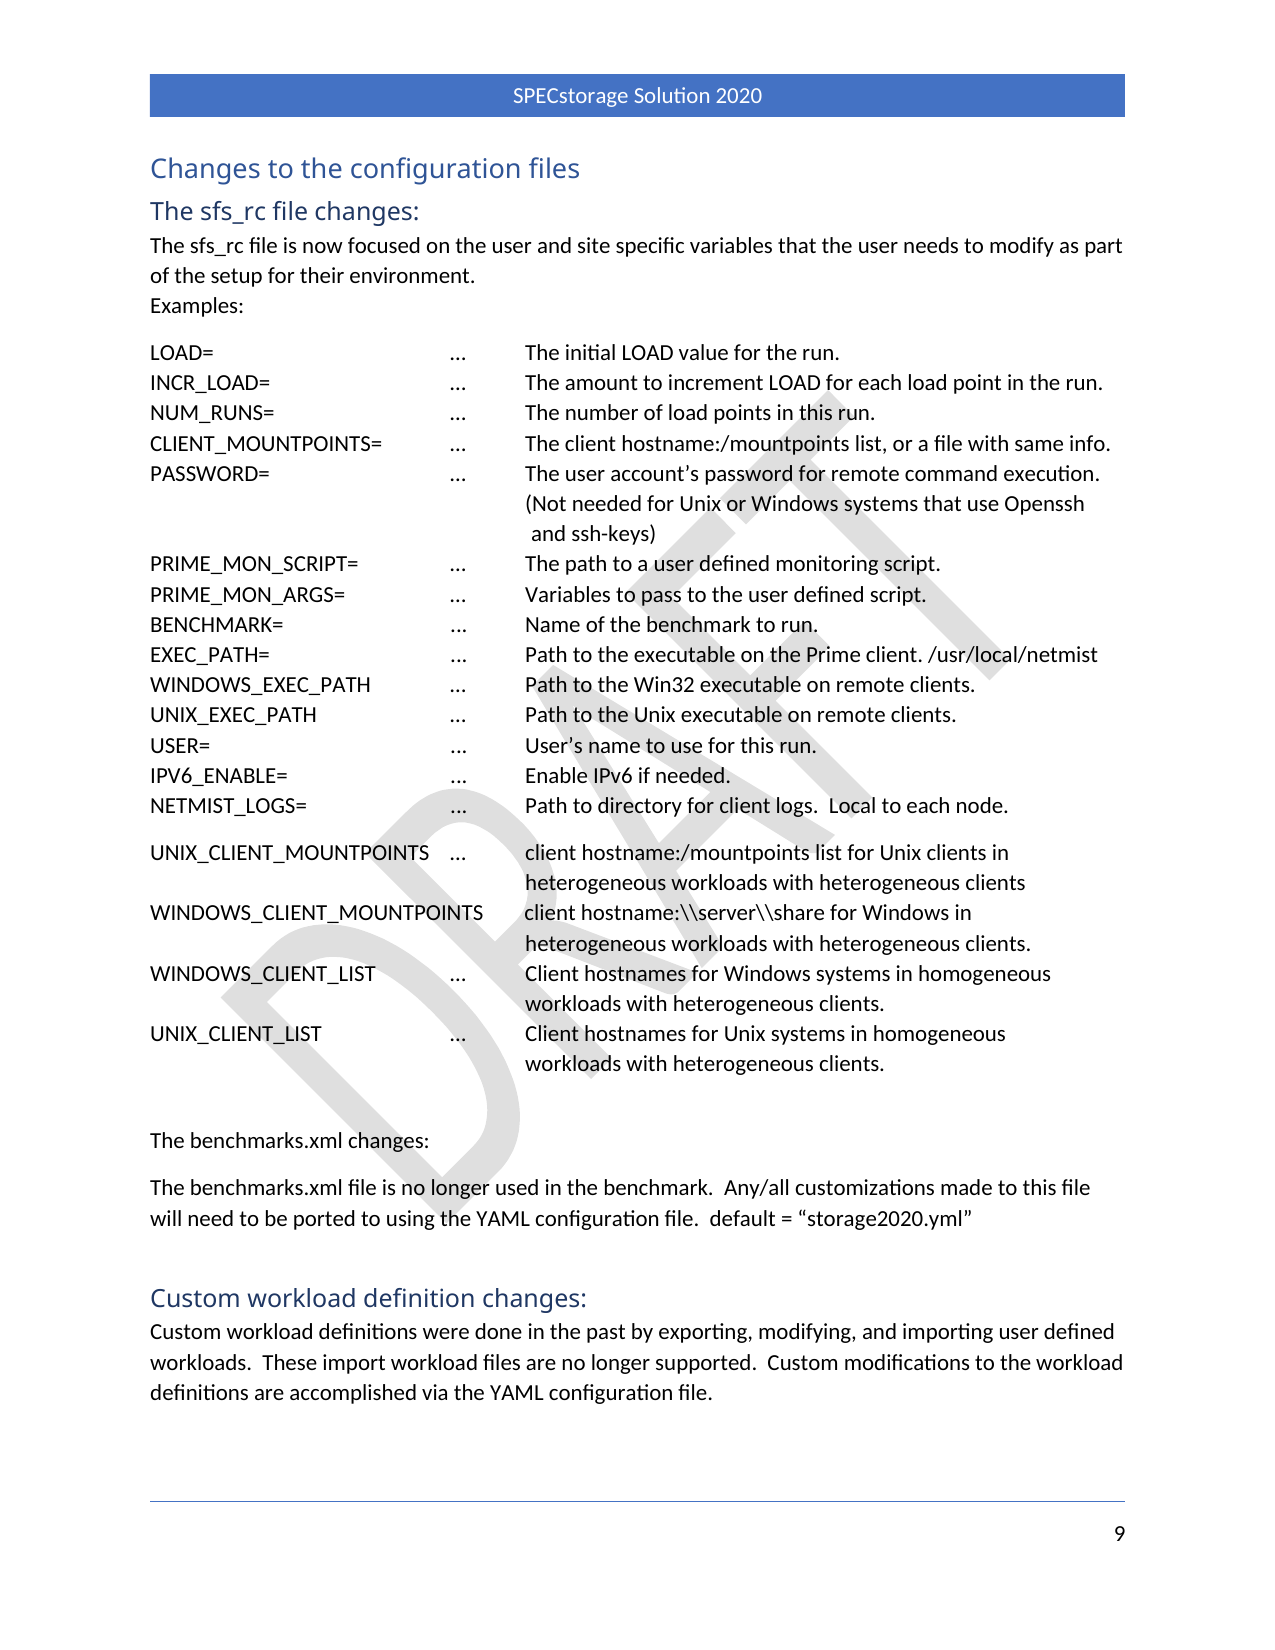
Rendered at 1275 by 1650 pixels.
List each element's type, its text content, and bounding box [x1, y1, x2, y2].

text UNIX_CLIENT_MOUNTPOINTS … client hostname:/mountpoints list for Unix clients in heterogeneous workloads with heterogeneous clients WINDOWS_CLIENT_MOUNTPOINTS client hostname:\\server\\share for Windows in heterogeneous workloads with heterogeneous clients. WINDOWS_CLIENT_LIST … Client hostnames for Windows systems in homogeneous workloads with heterogeneous clients. UNIX_CLIENT_LIST … Client hostnames for Unix systems in homogeneous workloads with heterogeneous clients. [150, 838, 1125, 1077]
text Custom workload definitions were done in the past by exporting, modifying, and importing user defined workloads. These import workload files are no longer supported. Custom modifications to the workload definitions are accomplished via the YAML configuration file. [150, 1317, 1125, 1406]
text The benchmarks.xml changes: [150, 1096, 1125, 1154]
subtitle Custom workload definition changes: [150, 1281, 1125, 1315]
subtitle The sfs_rc file changes: [150, 194, 1125, 228]
text The benchmarks.xml file is no longer used in the benchmark. Any/all customizations made to this file will need to be ported to using the YAML configuration file. default = “storage2020.yml” [150, 1173, 1125, 1262]
text LOAD= … The initial LOAD value for the run. INCR_LOAD= … The amount to increment LOAD for each load point in the run. NUM_RUNS= … The number of load points in this run. CLIENT_MOUNTPOINTS= … The client hostname:/mountpoints list, or a file with same info. PASSWORD= … The user account’s password for remote command execution. (Not needed for Unix or Windows systems that use Openssh and ssh-keys) PRIME_MON_SCRIPT= … The path to a user defined monitoring script. PRIME_MON_ARGS= … Variables to pass to the user defined script. BENCHMARK= ... Name of the benchmark to run. EXEC_PATH= ... Path to the executable on the Prime client. /usr/local/netmist WINDOWS_EXEC_PATH … Path to the Win32 executable on remote clients. UNIX_EXEC_PATH … Path to the Unix executable on remote clients. USER= ... User’s name to use for this run. IPV6_ENABLE= ... Enable IPv6 if needed. NETMIST_LOGS= ... Path to directory for client logs. Local to each node. [150, 338, 1125, 819]
text The sfs_rc file is now focused on the user and site specific variables that the user needs to modify as part of the setup for their environment. Examples: [150, 231, 1125, 319]
subtitle Changes to the configuration files [150, 150, 1125, 187]
